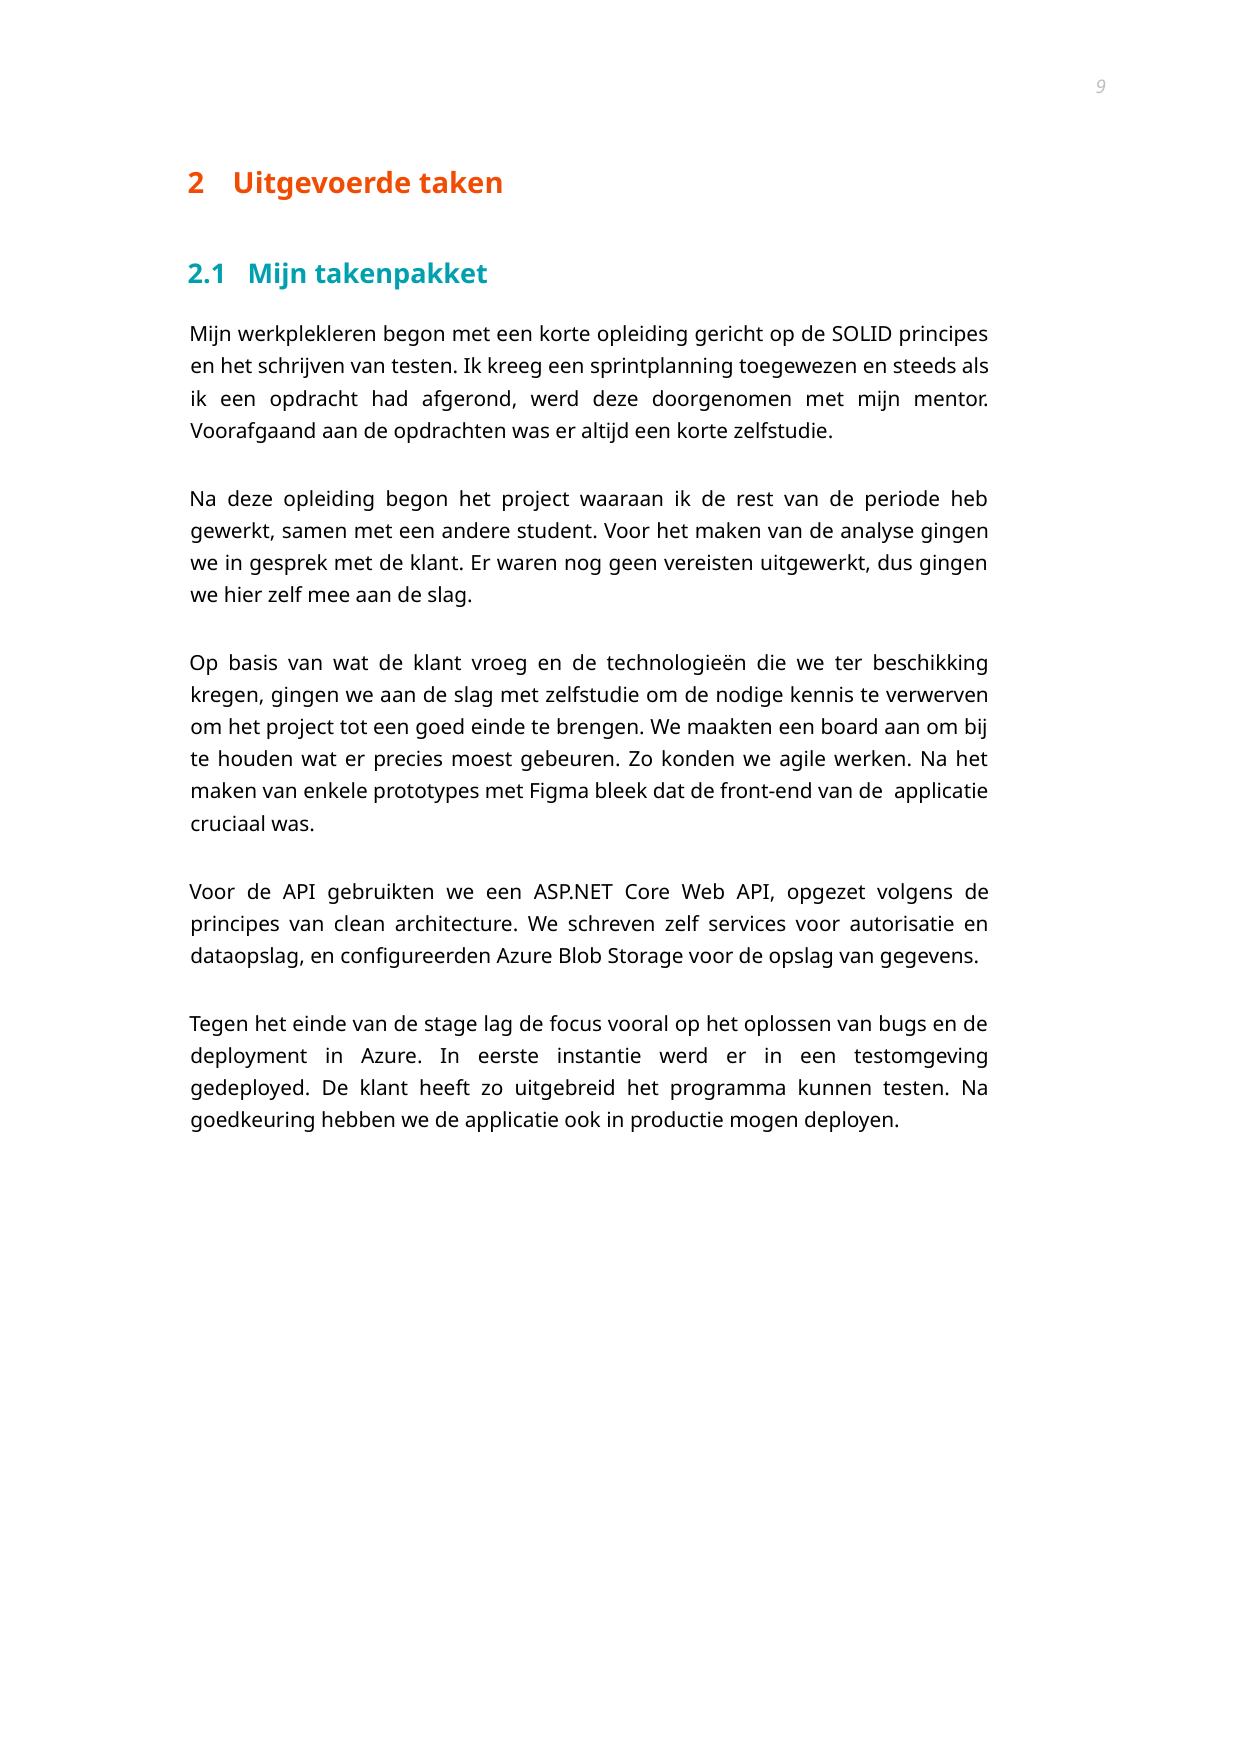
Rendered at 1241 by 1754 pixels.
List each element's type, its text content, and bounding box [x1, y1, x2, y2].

text Na deze opleiding begon het project waaraan ik de rest van de periode heb gewerkt, samen met een andere student. Voor het maken van de analyse gingen we in gesprek met de klant. Er waren nog geen vereisten uitgewerkt, dus gingen we hier zelf mee aan de slag. [189, 484, 990, 609]
subtitle Uitgevoerde taken [187, 162, 990, 202]
subtitle Mijn takenpakket [187, 254, 990, 291]
text Mijn werkplekleren begon met een korte opleiding gericht op de SOLID principes en het schrijven van testen. Ik kreeg een sprintplanning toegewezen en steeds als ik een opdracht had afgerond, werd deze doorgenomen met mijn mentor. Voorafgaand aan de opdrachten was er altijd een korte zelfstudie. [189, 319, 990, 444]
text Op basis van wat de klant vroeg en de technologieën die we ter beschikking kregen, gingen we aan de slag met zelfstudie om de nodige kennis te verwerven om het project tot een goed einde te brengen. We maakten een board aan om bij te houden wat er precies moest gebeuren. Zo konden we agile werken. Na het maken van enkele prototypes met Figma bleek dat de front-end van de applicatie cruciaal was. [189, 648, 990, 837]
text Tegen het einde van de stage lag de focus vooral op het oplossen van bugs en de deployment in Azure. In eerste instantie werd er in een testomgeving gedeployed. De klant heeft zo uitgebreid het programma kunnen testen. Na goedkeuring hebben we de applicatie ook in productie mogen deployen. [189, 1009, 990, 1134]
text Voor de API gebruikten we een ASP.NET Core Web API, opgezet volgens de principes van clean architecture. We schreven zelf services voor autorisatie en dataopslag, en configureerden Azure Blob Storage voor de opslag van gegevens. [189, 877, 990, 969]
